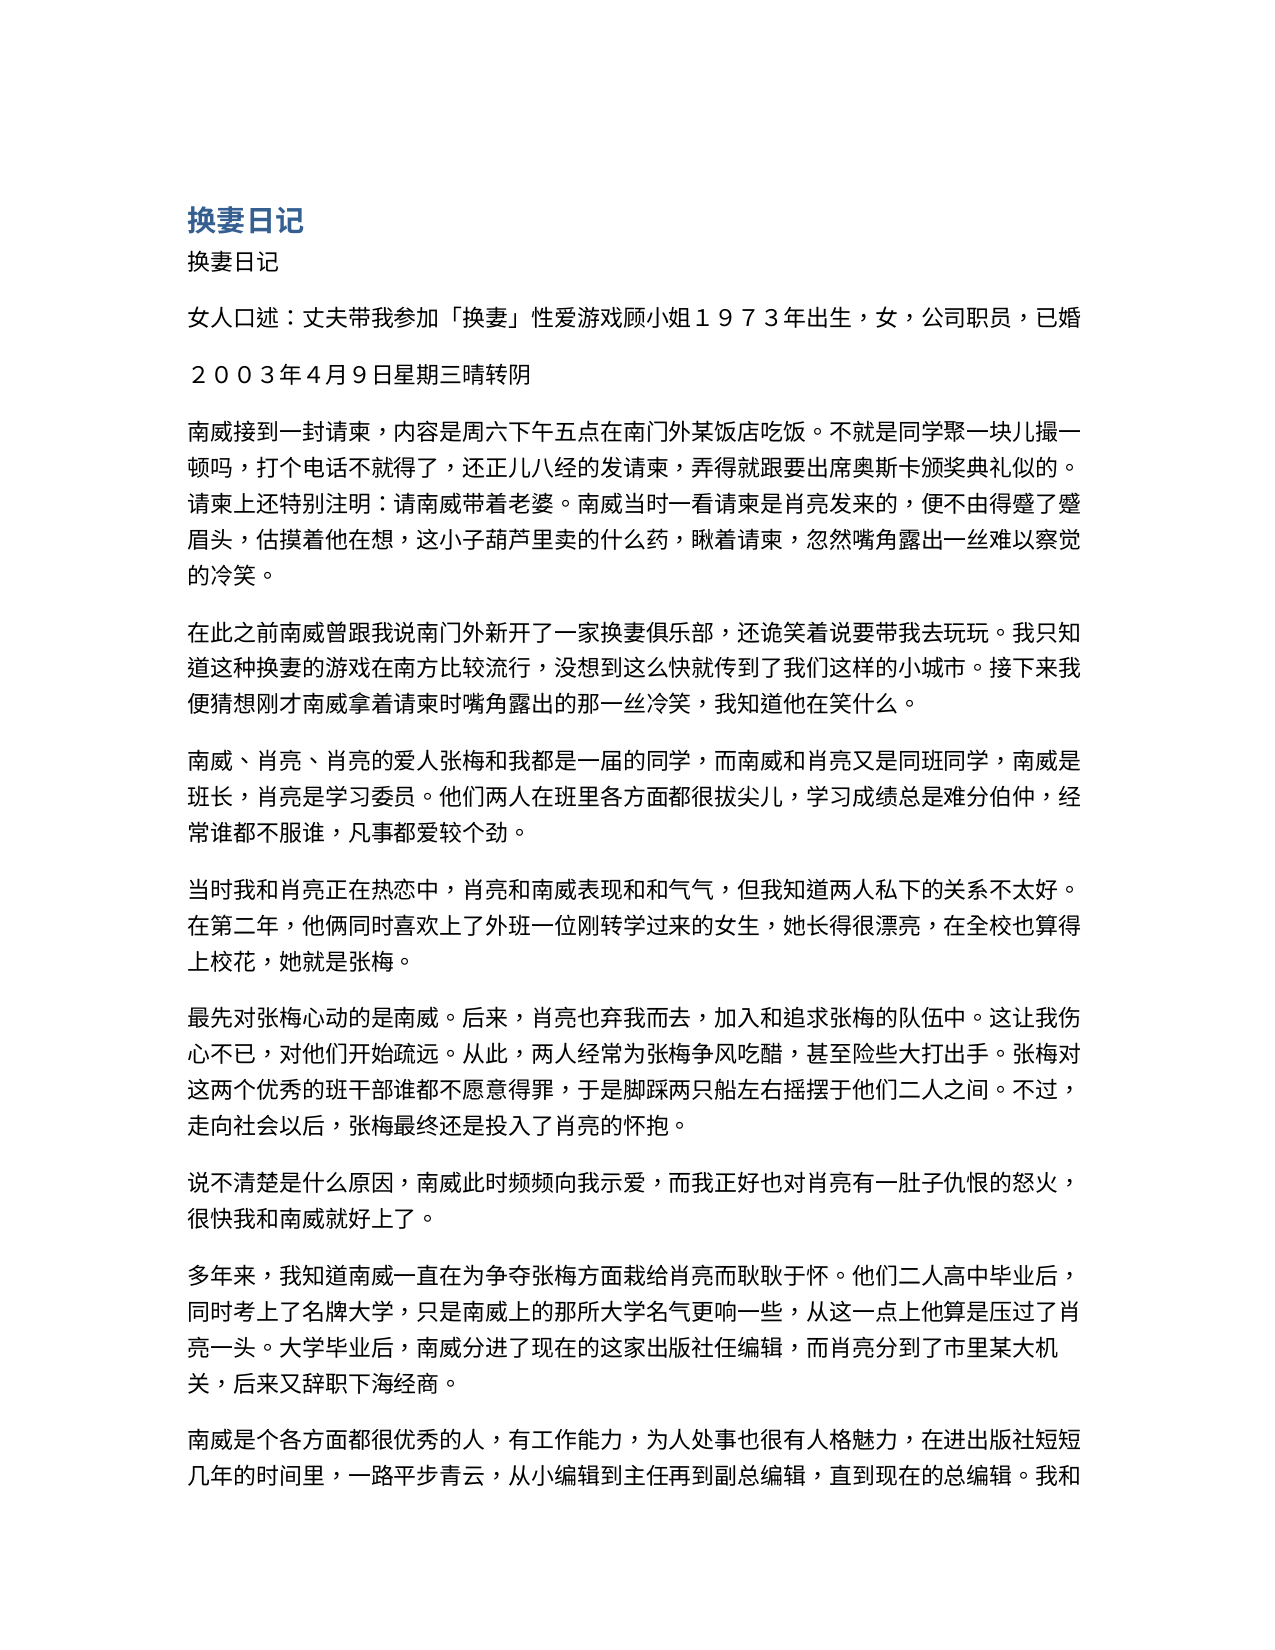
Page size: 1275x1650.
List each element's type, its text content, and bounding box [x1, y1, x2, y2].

text 在此之前南威曾跟我说南门外新开了一家换妻俱乐部，还诡笑着说要带我去玩玩。我只知道这种换妻的游戏在南方比较流行，没想到这么快就传到了我们这样的小城市。接下来我便猜想刚才南威拿着请柬时嘴角露出的那一丝冷笑，我知道他在笑什么。 [187, 616, 1087, 719]
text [187, 1424, 1087, 1491]
text ２００３年４月９日星期三晴转阴 [187, 359, 1087, 390]
text 最先对张梅心动的是南威。后来，肖亮也弃我而去，加入和追求张梅的队伍中。这让我伤心不已，对他们开始疏远。从此，两人经常为张梅争风吃醋，甚至险些大打出手。张梅对这两个优秀的班干部谁都不愿意得罪，于是脚踩两只船左右摇摆于他们二人之间。不过，走向社会以后，张梅最终还是投入了肖亮的怀抱。 [187, 1002, 1087, 1141]
text 南威、肖亮、肖亮的爱人张梅和我都是一届的同学，而南威和肖亮又是同班同学，南威是班长，肖亮是学习委员。他们两人在班里各方面都很拔尖儿，学习成绩总是难分伯仲，经常谁都不服谁，凡事都爱较个劲。 [187, 745, 1087, 848]
text 换妻日记 [187, 246, 1087, 277]
text 女人口述：丈夫带我参加「换妻」性爱游戏顾小姐１９７３年出生，女，公司职员，已婚 [187, 302, 1087, 334]
text 说不清楚是什么原因，南威此时频频向我示爱，而我正好也对肖亮有一肚子仇恨的怒火，很快我和南威就好上了。 [187, 1167, 1087, 1234]
subtitle 换妻日记 [187, 200, 1087, 240]
text 南威接到一封请柬，内容是周六下午五点在南门外某饭店吃饭。不就是同学聚一块儿撮一顿吗，打个电话不就得了，还正儿八经的发请柬，弄得就跟要出席奥斯卡颁奖典礼似的。请柬上还特别注明：请南威带着老婆。南威当时一看请柬是肖亮发来的，便不由得蹙了蹙眉头，估摸着他在想，这小子葫芦里卖的什么药，瞅着请柬，忽然嘴角露出一丝难以察觉的冷笑。 [187, 416, 1087, 591]
text 当时我和肖亮正在热恋中，肖亮和南威表现和和气气，但我知道两人私下的关系不太好。在第二年，他俩同时喜欢上了外班一位刚转学过来的女生，她长得很漂亮，在全校也算得上校花，她就是张梅。 [187, 874, 1087, 977]
text 多年来，我知道南威一直在为争夺张梅方面栽给肖亮而耿耿于怀。他们二人高中毕业后，同时考上了名牌大学，只是南威上的那所大学名气更响一些，从这一点上他算是压过了肖亮一头。大学毕业后，南威分进了现在的这家出版社任编辑，而肖亮分到了市里某大机关，后来又辞职下海经商。 [187, 1260, 1087, 1399]
